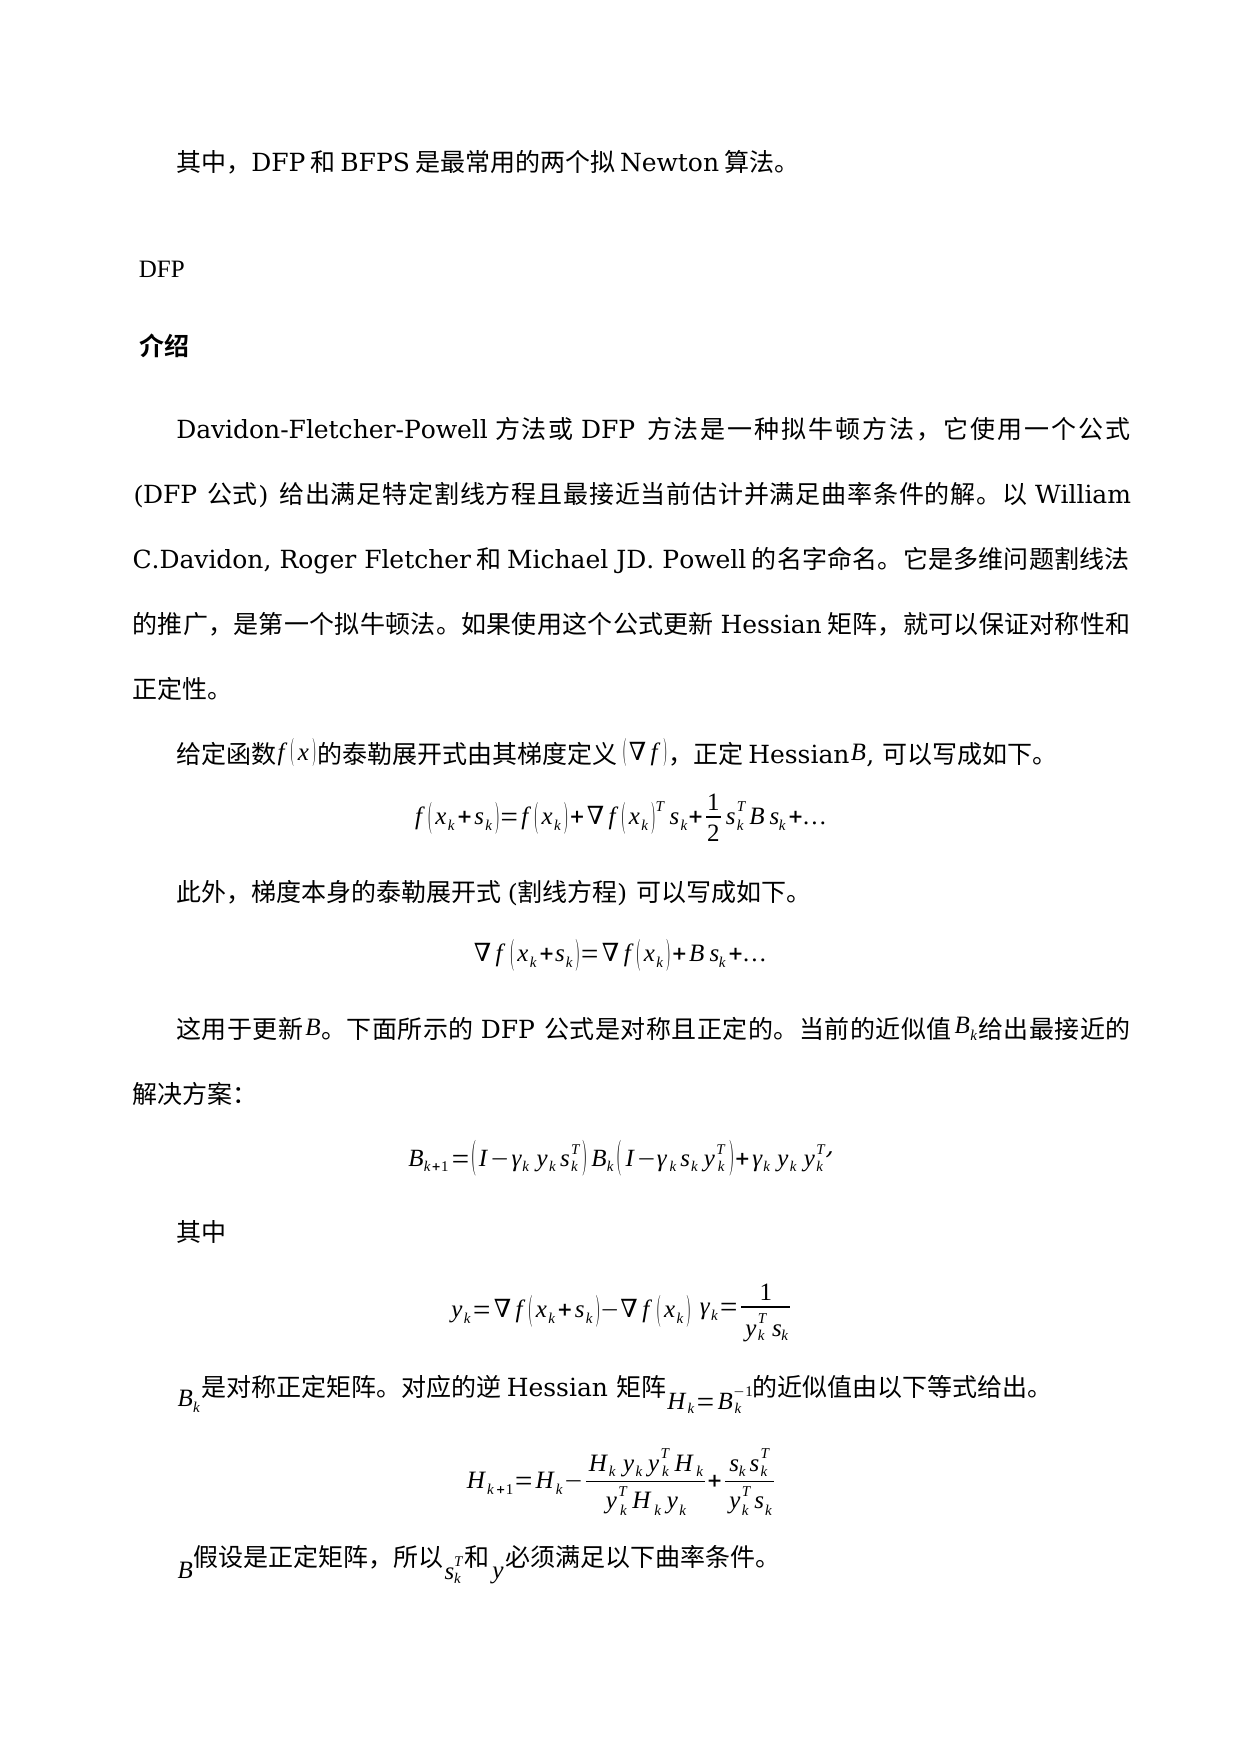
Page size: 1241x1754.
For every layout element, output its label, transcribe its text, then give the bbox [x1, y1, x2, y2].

text Davidon-Fletcher-Powell方法或DFP 方法是一种拟牛顿方法，它使用一个公式(DFP 公式) 给出满足特定割线方程且最接近当前估计并满足曲率条件的解。以William C.Davidon, Roger Fletcher和Michael JD. Powell的名字命名。它是多维问题割线法的推广，是第一个拟牛顿法。如果使用这个公式更新Hessian矩阵，就可以保证对称性和正定性。 [132, 395, 1131, 720]
text 给定函数的泰勒展开式由其梯度定义 ，正定Hessian, 可以写成如下。 [132, 720, 1131, 785]
text 假设是正定矩阵，所以和必须满足以下曲率条件。 [132, 1538, 1131, 1603]
text 介绍 [89, 312, 1152, 377]
text 其中 [132, 1198, 1131, 1263]
text 是对称正定矩阵。对应的逆 Hessian 矩阵的近似值由以下等式给出。 [132, 1368, 1131, 1433]
text 这用于更新。下面所示的 DFP 公式是对称且正定的。当前的近似值给出最接近的解决方案： [132, 995, 1131, 1125]
text 其中，DFP和BFPS是最常用的两个拟Newton算法。 [132, 128, 1131, 193]
text DFP [89, 252, 1152, 285]
text 此外，梯度本身的泰勒展开式 (割线方程) 可以写成如下。 [132, 858, 1131, 923]
text , [89, 1125, 1152, 1190]
